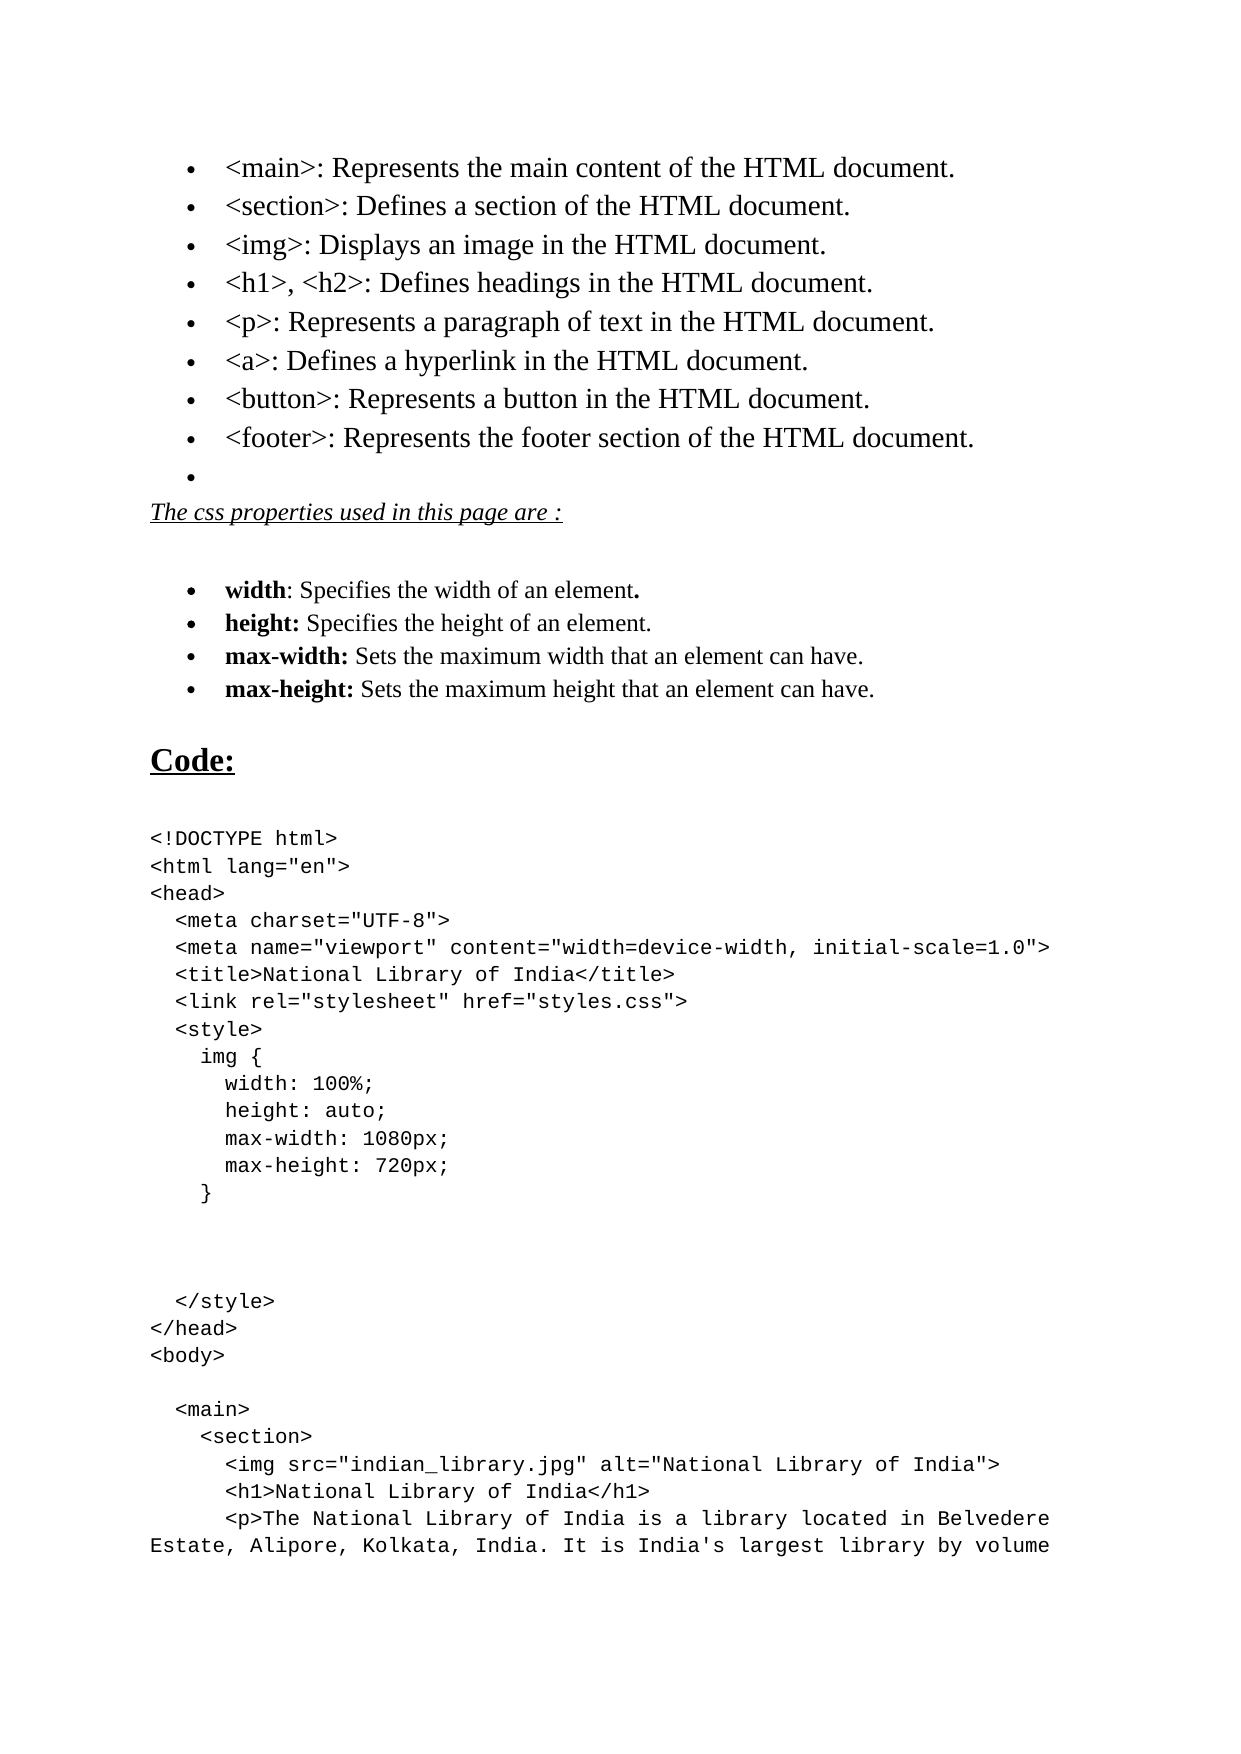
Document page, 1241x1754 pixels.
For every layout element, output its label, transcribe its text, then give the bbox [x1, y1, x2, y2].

list <h1>, <h2>: Defines headings in the HTML document. [187, 266, 1090, 299]
text <img src="indian_library.jpg" alt="National Library of India"> [150, 1454, 1090, 1477]
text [150, 1508, 1090, 1559]
text <head> [150, 883, 1090, 906]
text } [150, 1182, 1090, 1206]
text <section> [150, 1427, 1090, 1450]
text <meta name="viewport" content="width=device-width, initial-scale=1.0"> [150, 937, 1090, 961]
text width: 100%; [150, 1073, 1090, 1097]
text Code: [150, 740, 1090, 779]
text <title>National Library of India</title> [150, 964, 1090, 988]
text <h1>National Library of India</h1> [150, 1481, 1090, 1504]
text img { [150, 1046, 1090, 1069]
text <html lang="en"> [150, 856, 1090, 879]
text height: auto; [150, 1100, 1090, 1124]
text <main> [150, 1399, 1090, 1423]
list <footer>: Represents the footer section of the HTML document. [187, 420, 1090, 453]
list <a>: Defines a hyperlink in the HTML document. [187, 343, 1090, 376]
text max-width: 1080px; [150, 1127, 1090, 1151]
list <img>: Displays an image in the HTML document. [187, 227, 1090, 261]
text The css properties used in this page are : [150, 497, 1090, 526]
list width: Specifies the width of an element. [187, 575, 1090, 604]
list <main>: Represents the main content of the HTML document. [187, 150, 1090, 183]
text </style> [150, 1291, 1090, 1314]
list <section>: Defines a section of the HTML document. [187, 188, 1090, 222]
text <!DOCTYPE html> [150, 828, 1090, 852]
text <body> [150, 1345, 1090, 1369]
text <style> [150, 1019, 1090, 1042]
text <link rel="stylesheet" href="styles.css"> [150, 992, 1090, 1015]
text </head> [150, 1318, 1090, 1341]
list <button>: Represents a button in the HTML document. [187, 381, 1090, 415]
list max-width: Sets the maximum width that an element can have. [187, 641, 1090, 670]
list height: Specifies the height of an element. [187, 608, 1090, 637]
text <meta charset="UTF-8"> [150, 910, 1090, 934]
list <p>: Represents a paragraph of text in the HTML document. [187, 304, 1090, 338]
list max-height: Sets the maximum height that an element can have. [187, 674, 1090, 703]
text max-height: 720px; [150, 1155, 1090, 1178]
